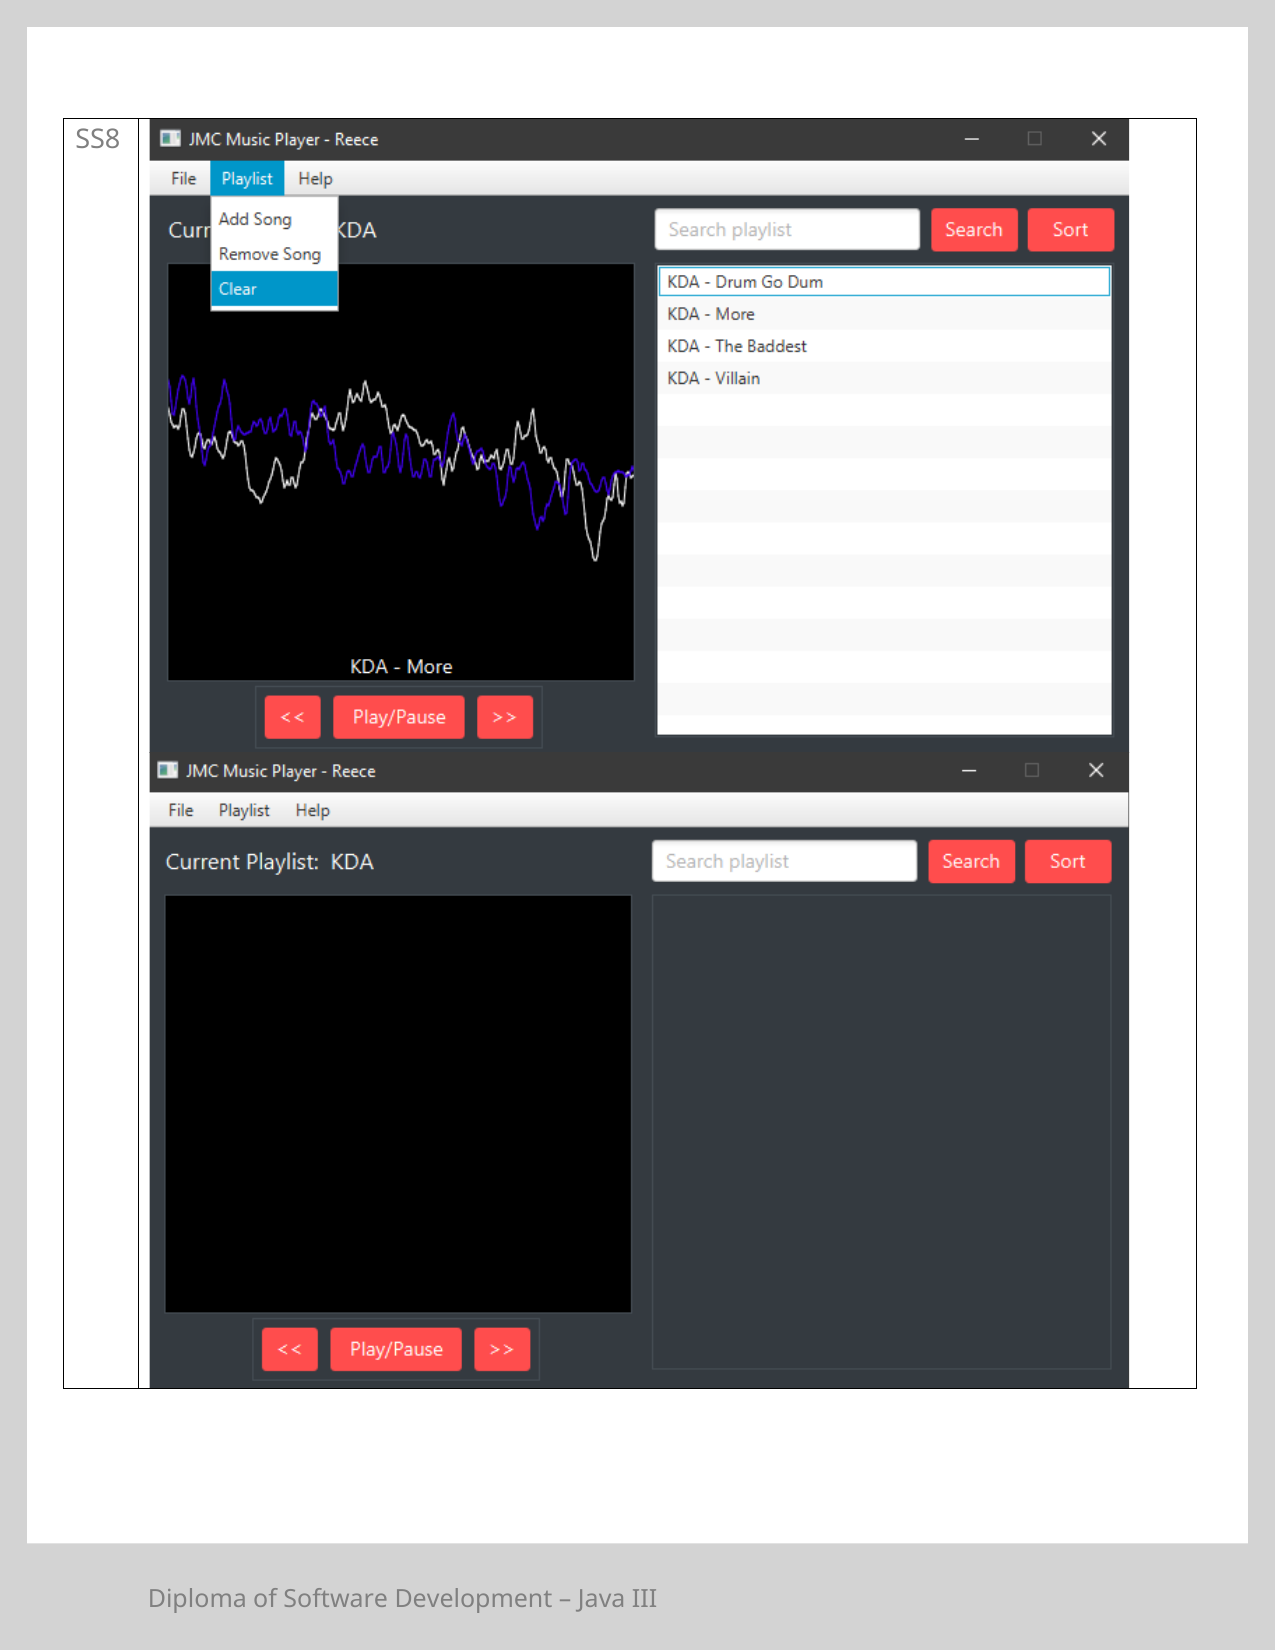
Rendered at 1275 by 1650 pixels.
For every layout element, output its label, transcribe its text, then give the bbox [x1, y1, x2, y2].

table_cell [1130, 119, 1196, 1388]
picture [149, 119, 1130, 1388]
table_cell SS8 [64, 119, 138, 1388]
table_cell [139, 119, 149, 1388]
